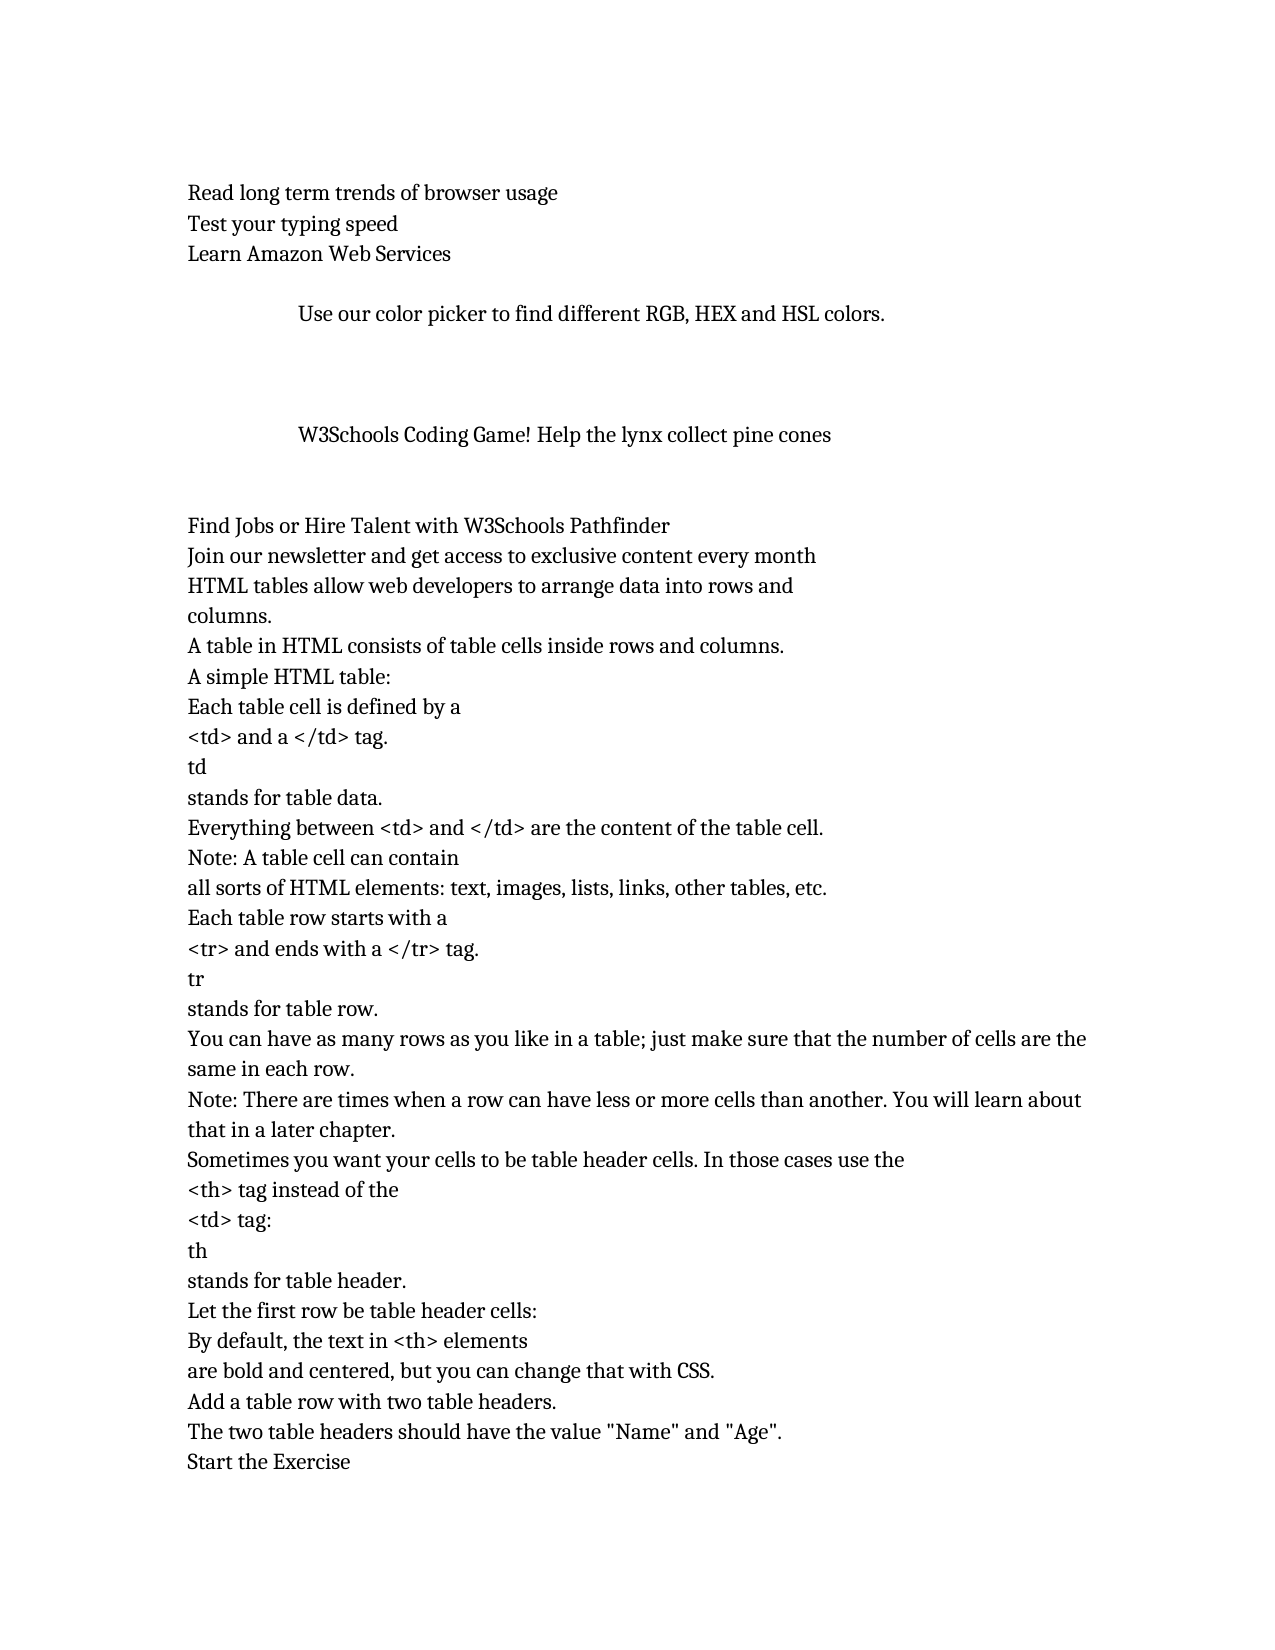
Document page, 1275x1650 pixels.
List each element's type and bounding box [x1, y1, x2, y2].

text [187, 150, 1087, 1475]
